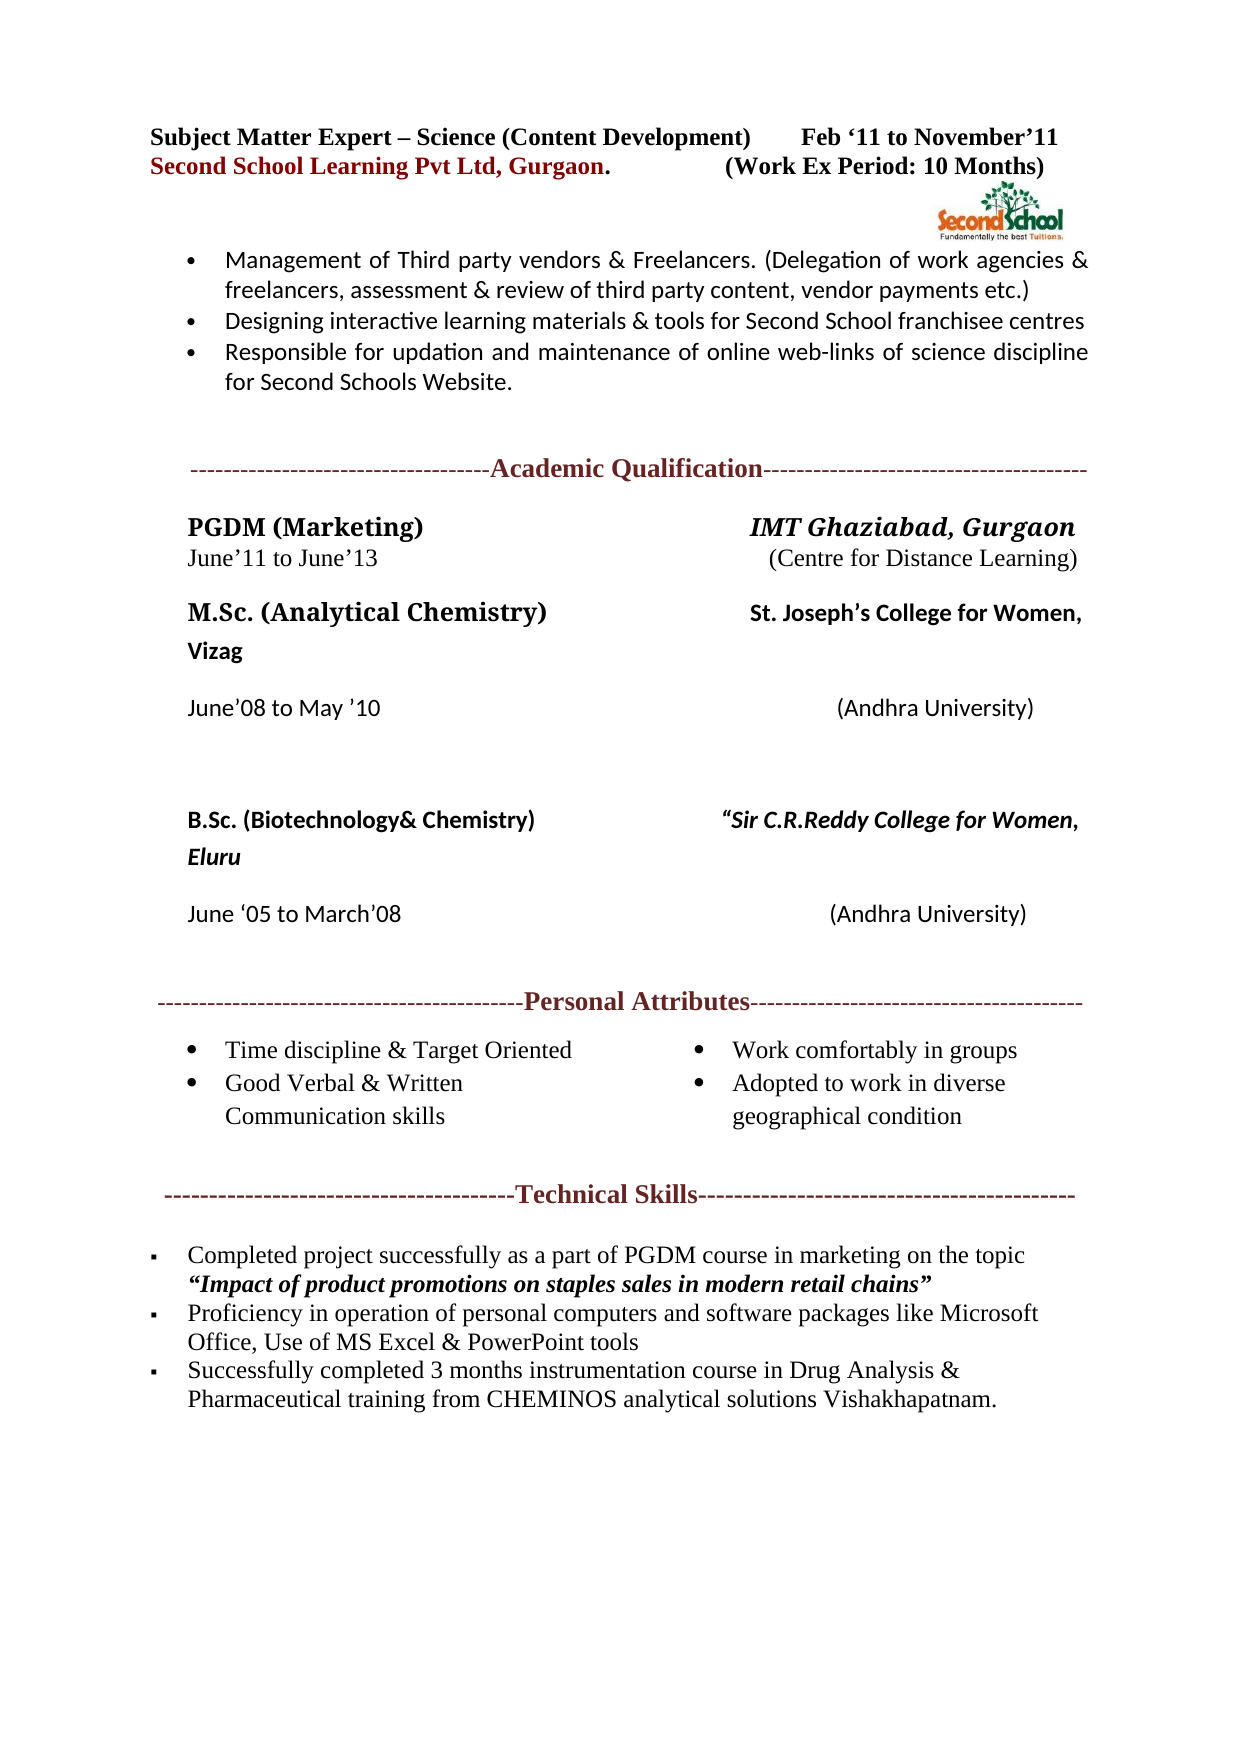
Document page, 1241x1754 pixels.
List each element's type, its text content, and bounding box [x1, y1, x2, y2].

text B.Sc. (Biotechnology& Chemistry) “Sir C.R.Reddy College for Women, Eluru [187, 804, 1090, 872]
list Designing interactive learning materials & tools for Second School franchisee centres [187, 305, 1090, 336]
list Good Verbal & Written Communication skills [187, 1068, 583, 1130]
list Management of Third party vendors & Freelancers. (Delegation of work agencies & freelancers, assessment & review of third party content, vendor payments etc.) [187, 244, 1090, 305]
text Second School Learning Pvt Ltd, Gurgaon. (Work Ex Period: 10 Months) [150, 151, 1090, 180]
list Work comfortably in groups [694, 1035, 1090, 1064]
list Responsible for updation and maintenance of online web-links of science discipline for Second Schools Website. [187, 336, 1090, 397]
text June’11 to June’13 (Centre for Distance Learning) [187, 543, 1090, 572]
text ---------------------------------------Technical Skills------------------------------------------ [150, 1178, 1090, 1209]
text PGDM (Marketing) IMT Ghaziabad, Gurgaon [187, 509, 1090, 543]
text June’08 to May ’10 (Andhra University) [187, 692, 1090, 723]
text M.Sc. (Analytical Chemistry) St. Joseph’s College for Women, Vizag [187, 595, 1090, 665]
list Time discipline & Target Oriented [187, 1035, 583, 1064]
text Subject Matter Expert – Science (Content Development) Feb ‘11 to November’11 [150, 122, 1090, 151]
text ------------------------------------Academic Qualification--------------------------------------- [187, 452, 1090, 484]
text --------------------------------------------Personal Attributes---------------------------------------- [150, 984, 1090, 1016]
list Adopted to work in diverse geographical condition [694, 1068, 1090, 1130]
text June ‘05 to March’08 (Andhra University) [187, 898, 1090, 929]
list Successfully completed 3 months instrumentation course in Drug Analysis & Pharmaceutical training from CHEMINOS analytical solutions Vishakhapatnam. [150, 1356, 1090, 1413]
list Completed project successfully as a part of PGDM course in marketing on the topic “Impact of product promotions on staples sales in modern retail chains” [150, 1241, 1090, 1298]
picture [931, 180, 1071, 244]
list Proficiency in operation of personal computers and software packages like Microsoft Office, Use of MS Excel & PowerPoint tools [150, 1298, 1090, 1356]
